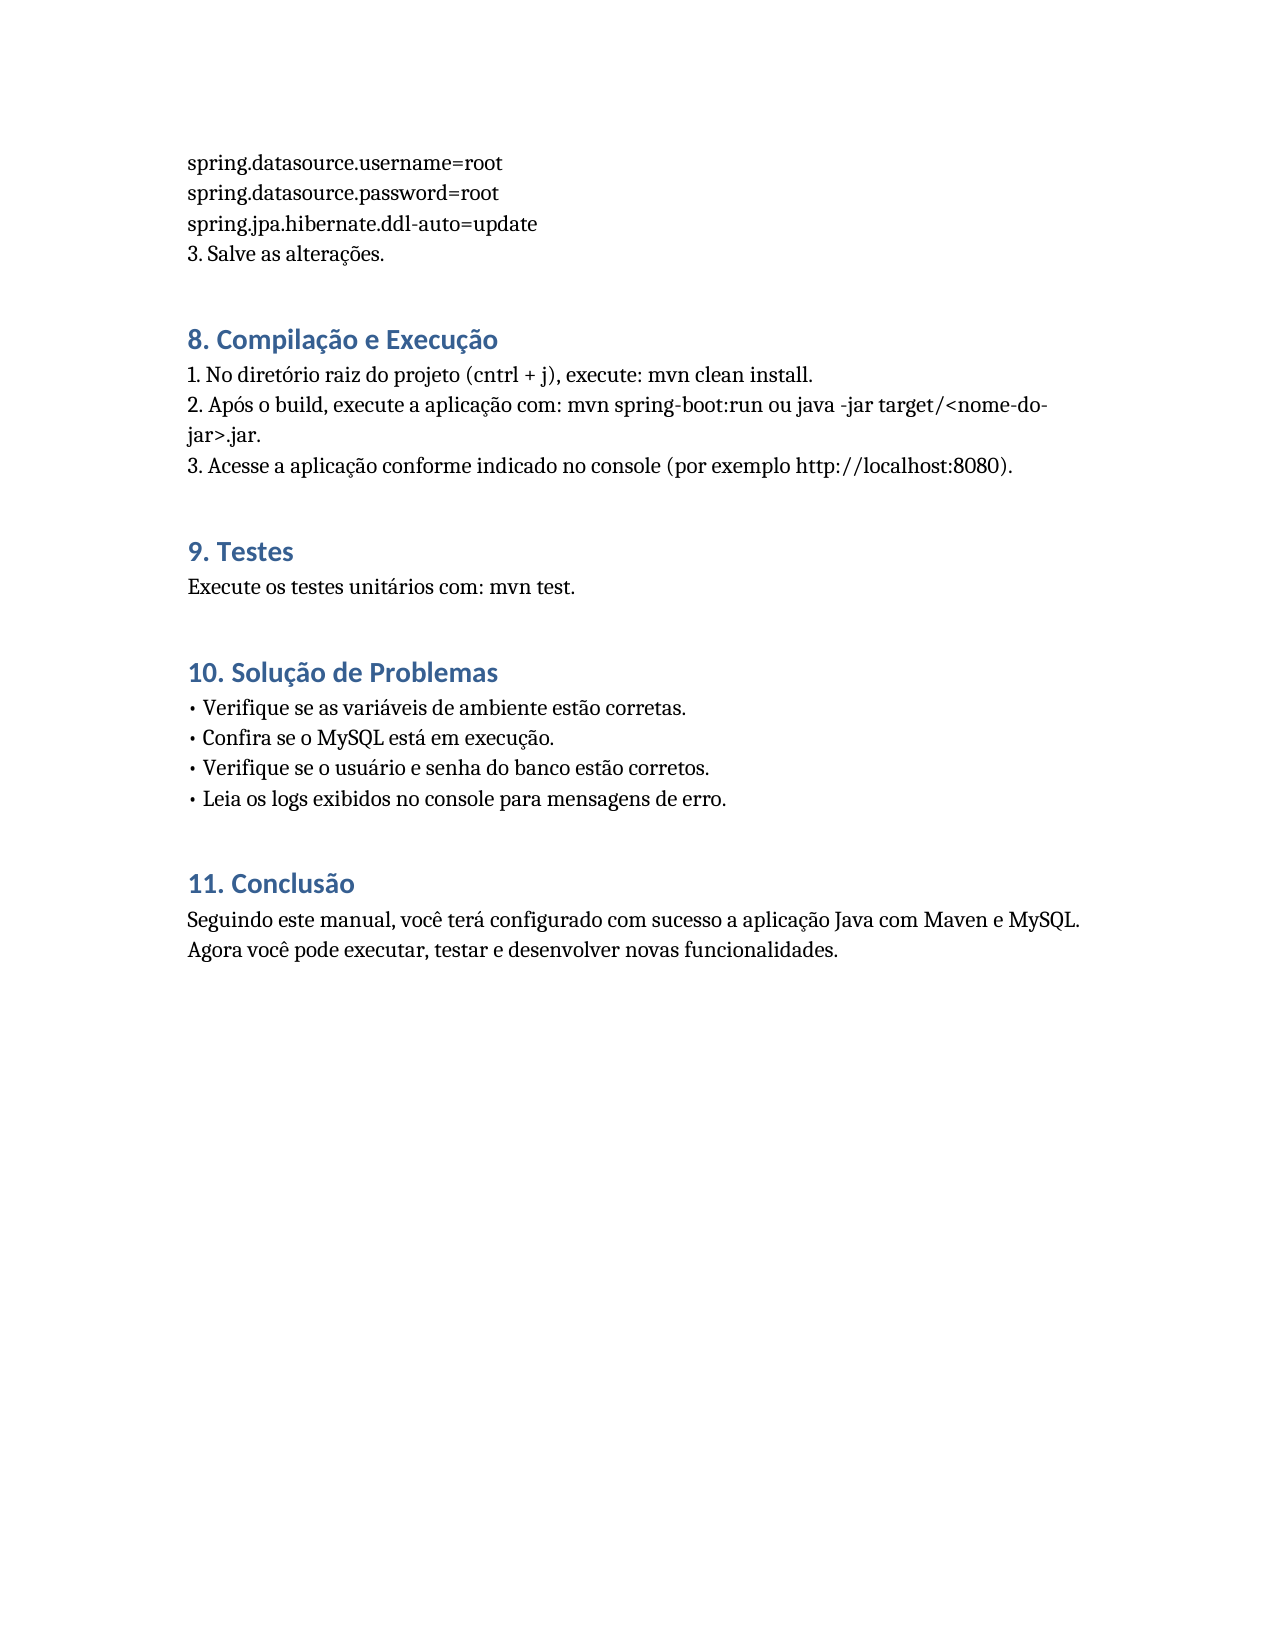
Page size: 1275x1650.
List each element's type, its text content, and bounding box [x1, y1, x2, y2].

subtitle 10. Solução de Problemas [187, 654, 1087, 689]
text • Verifique se as variáveis de ambiente estão corretas. • Confira se o MySQL está em execução. • Verifique se o usuário e senha do banco estão corretos. • Leia os logs exibidos no console para mensagens de erro. [187, 695, 1087, 812]
subtitle 8. Compilação e Execução [187, 321, 1087, 356]
subtitle 11. Conclusão [187, 866, 1087, 901]
subtitle 9. Testes [187, 533, 1087, 568]
text Execute os testes unitários com: mvn test. [187, 573, 1087, 600]
text 1. No diretório raiz do projeto (cntrl + j), execute: mvn clean install. 2. Após o build, execute a aplicação com: mvn spring-boot:run ou java -jar target/<nome-do-jar>.jar. 3. Acesse a aplicação conforme indicado no console (por exemplo http://localhost:8080). [187, 362, 1087, 479]
text Seguindo este manual, você terá configurado com sucesso a aplicação Java com Maven e MySQL. Agora você pode executar, testar e desenvolver novas funcionalidades. [187, 906, 1087, 963]
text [187, 150, 1087, 267]
